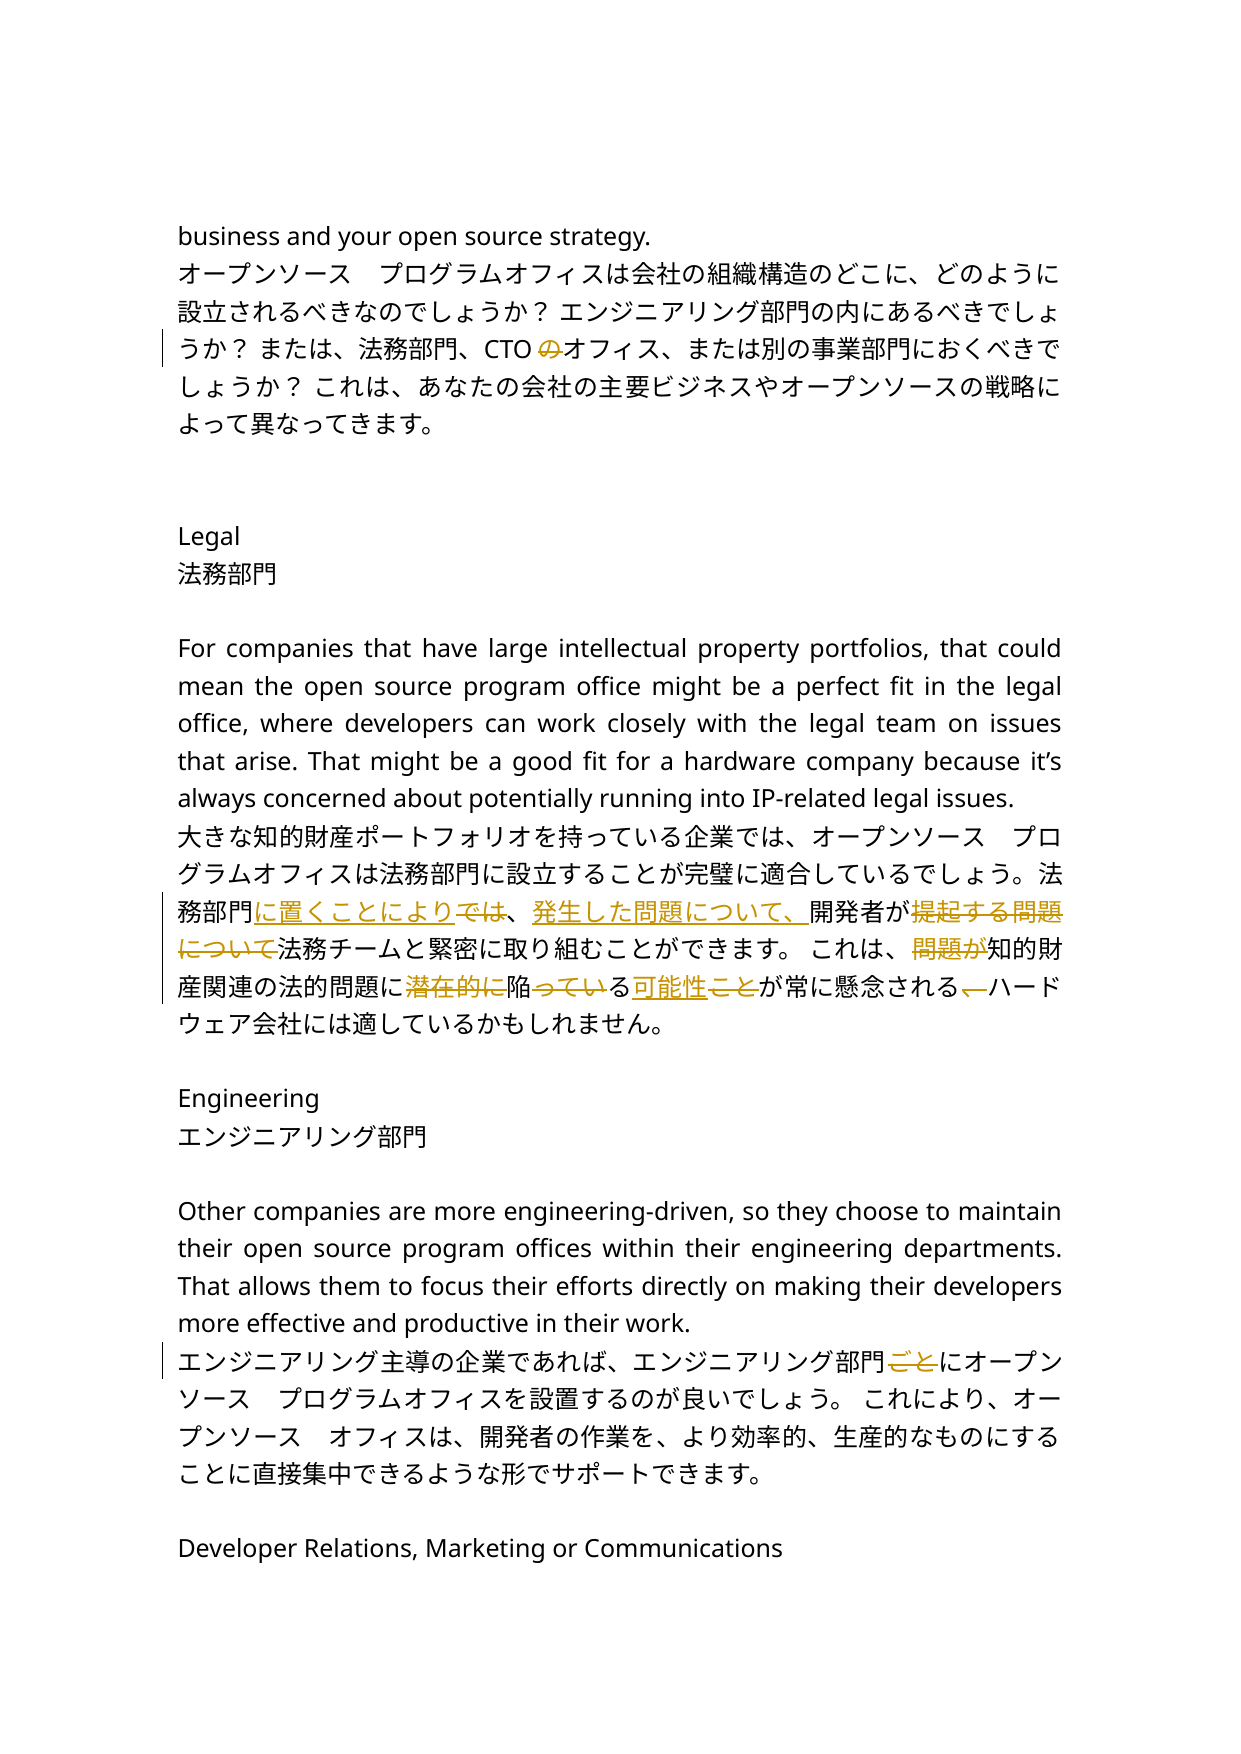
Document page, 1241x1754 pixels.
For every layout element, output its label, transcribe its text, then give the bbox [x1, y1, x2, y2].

text Other companies are more engineering-driven, so they choose to maintain their open source program offices within their engineering departments. That allows them to focus their efforts directly on making their developers more effective and productive in their work. [177, 1192, 1063, 1342]
text Developer Relations, Marketing or Communications [177, 1529, 1063, 1567]
text オープンソース プログラムオフィスは会社の組織構造のどこに、どのように設立されるべきなのでしょうか？ エンジニアリング部門の内にあるべきでしょうか？ または、法務部門、CTOオフィス、または別の事業部門におくべきでしょうか？ これは、あなたの会社の主要ビジネスやオープンソースの戦略によって異なってきます。 [177, 254, 1063, 442]
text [177, 217, 1063, 254]
text 法務部門 [177, 554, 1063, 592]
text Legal [177, 517, 1063, 554]
text 大きな知的財産ポートフォリオを持っている企業では、オープンソース プログラムオフィスは法務部門に設立することが完璧に適合しているでしょう。法務部門、開発者が法務チームと緊密に取り組むことができます。 これは、知的財産関連の法的問題に陥るが常に懸念されるハードウェア会社には適しているかもしれません。 [177, 817, 1063, 1042]
text エンジニアリング主導の企業であれば、エンジニアリング部門にオープンソース プログラムオフィスを設置するのが良いでしょう。 これにより、オープンソース オフィスは、開発者の作業を、より効率的、生産的なものにすることに直接集中できるような形でサポートできます。 [177, 1342, 1063, 1492]
text エンジニアリング部門 [177, 1117, 1063, 1154]
text For companies that have large intellectual property portfolios, that could mean the open source program office might be a perfect fit in the legal office, where developers can work closely with the legal team on issues that arise. That might be a good fit for a hardware company because it’s always concerned about potentially running into IP-related legal issues. [177, 629, 1063, 817]
text Engineering [177, 1079, 1063, 1117]
